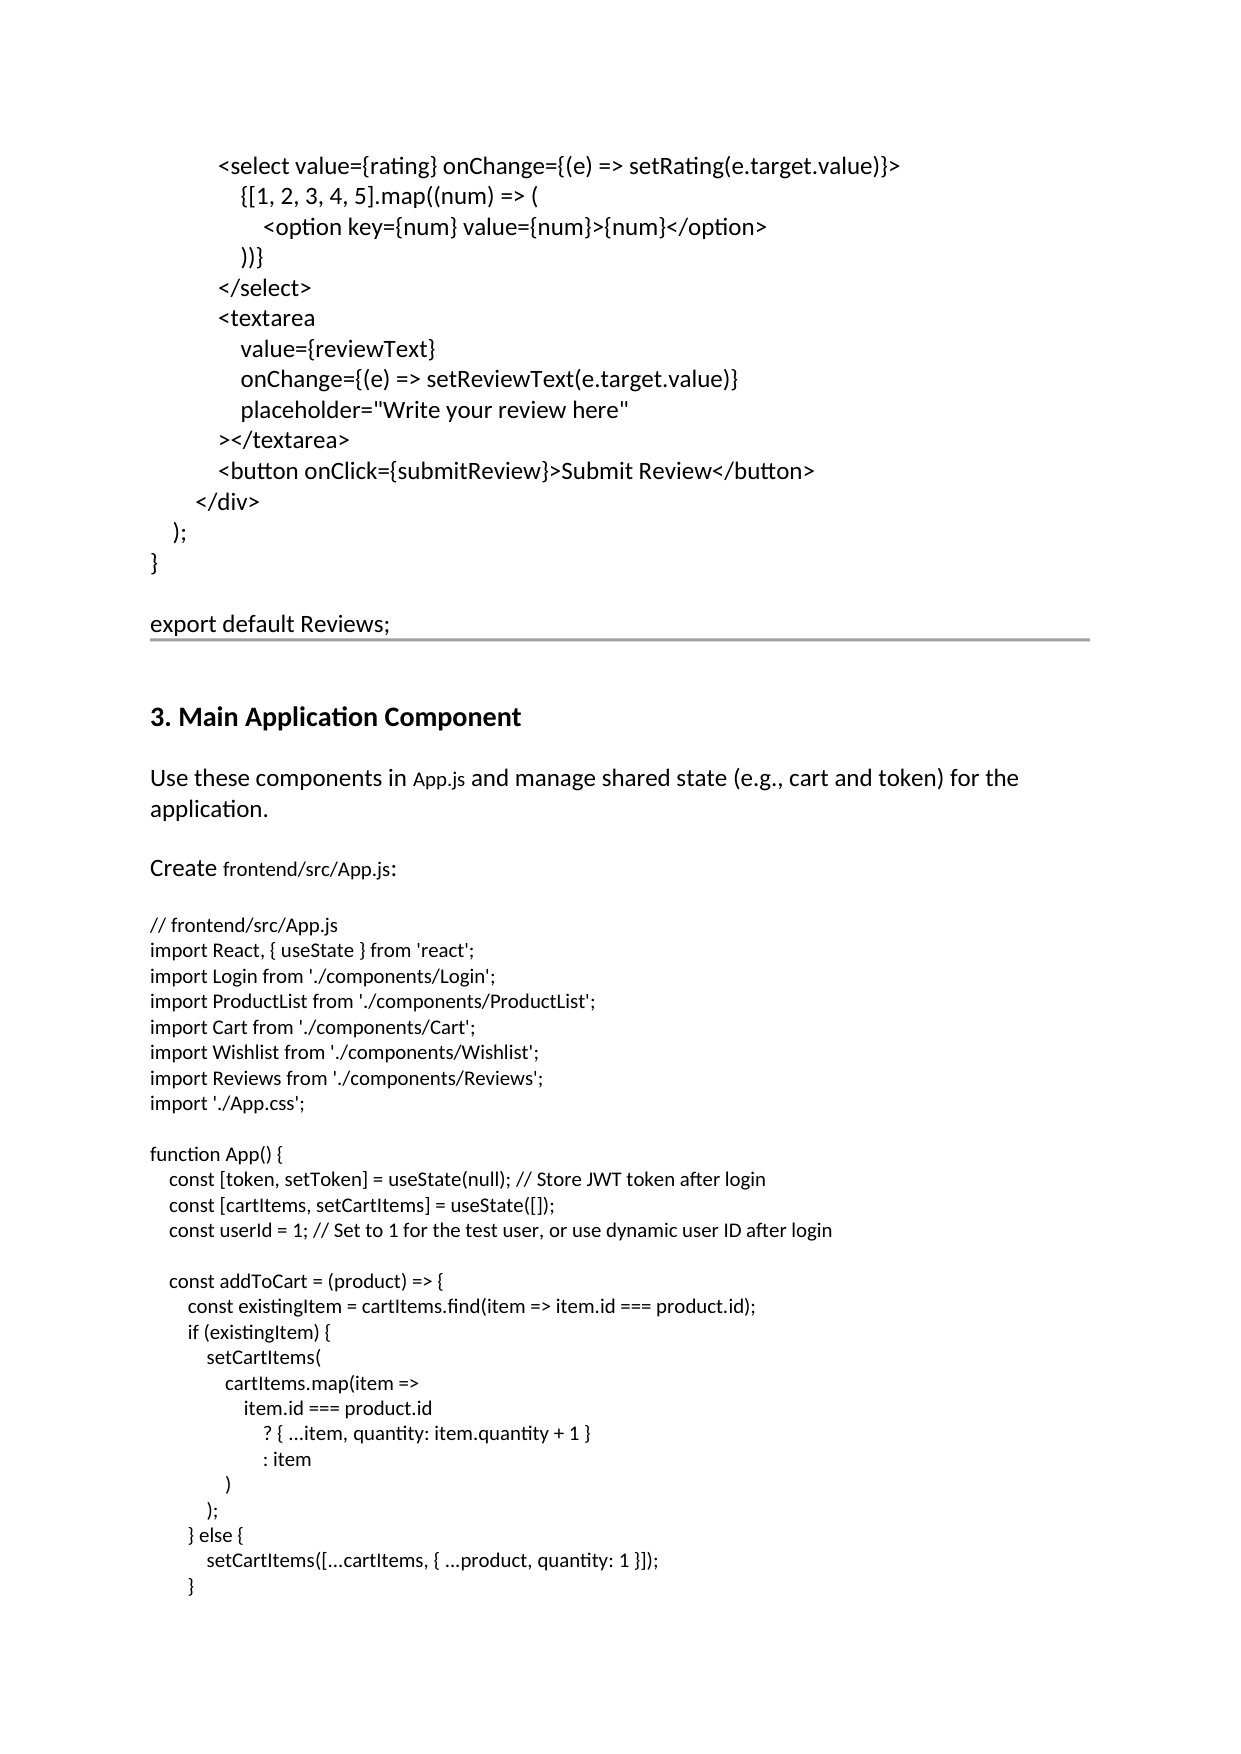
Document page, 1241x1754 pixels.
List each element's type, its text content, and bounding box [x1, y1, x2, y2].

text value={reviewText} [150, 333, 1090, 364]
text Use these components in App.js and manage shared state (e.g., cart and token) for the application. [150, 762, 1090, 823]
text ); [150, 516, 1090, 547]
text import Wishlist from './components/Wishlist'; [150, 1039, 1090, 1065]
text Create frontend/src/App.js: [150, 852, 1090, 883]
text } [150, 547, 1090, 577]
text ? { ...item, quantity: item.quantity + 1 } [150, 1421, 1090, 1446]
text export default Reviews; [150, 608, 1090, 638]
text } else { [150, 1522, 1090, 1548]
text import './App.css'; [150, 1090, 1090, 1116]
text if (existingItem) { [150, 1319, 1090, 1344]
text setCartItems([...cartItems, { ...product, quantity: 1 }]); [150, 1548, 1090, 1573]
text // frontend/src/App.js [150, 912, 1090, 938]
text import Cart from './components/Cart'; [150, 1014, 1090, 1039]
text const existingItem = cartItems.find(item => item.id === product.id); [150, 1293, 1090, 1319]
text import ProductList from './components/ProductList'; [150, 988, 1090, 1014]
text const userId = 1; // Set to 1 for the test user, or use dynamic user ID after login [150, 1217, 1090, 1243]
text placeholder="Write your review here" [150, 394, 1090, 425]
text const addToCart = (product) => { [150, 1268, 1090, 1293]
text ></textarea> [150, 425, 1090, 455]
text const [cartItems, setCartItems] = useState([]); [150, 1192, 1090, 1217]
text ); [150, 1497, 1090, 1522]
text : item [150, 1446, 1090, 1471]
text <textarea [150, 303, 1090, 333]
text import Login from './components/Login'; [150, 963, 1090, 988]
text ) [150, 1471, 1090, 1497]
text item.id === product.id [150, 1395, 1090, 1421]
text function App() { [150, 1141, 1090, 1166]
text {[1, 2, 3, 4, 5].map((num) => ( [150, 181, 1090, 211]
text cartItems.map(item => [150, 1370, 1090, 1395]
text </div> [150, 486, 1090, 516]
text 3. Main Application Component [150, 699, 1090, 733]
text </select> [150, 272, 1090, 303]
text <button onClick={submitReview}>Submit Review</button> [150, 455, 1090, 486]
text const [token, setToken] = useState(null); // Store JWT token after login [150, 1166, 1090, 1192]
text <option key={num} value={num}>{num}</option> [150, 211, 1090, 242]
text import Reviews from './components/Reviews'; [150, 1065, 1090, 1090]
text ))} [150, 242, 1090, 272]
text import React, { useState } from 'react'; [150, 938, 1090, 963]
text setCartItems( [150, 1344, 1090, 1370]
text onChange={(e) => setReviewText(e.target.value)} [150, 364, 1090, 394]
text <select value={rating} onChange={(e) => setRating(e.target.value)}> [150, 150, 1090, 181]
text } [150, 1573, 1090, 1598]
